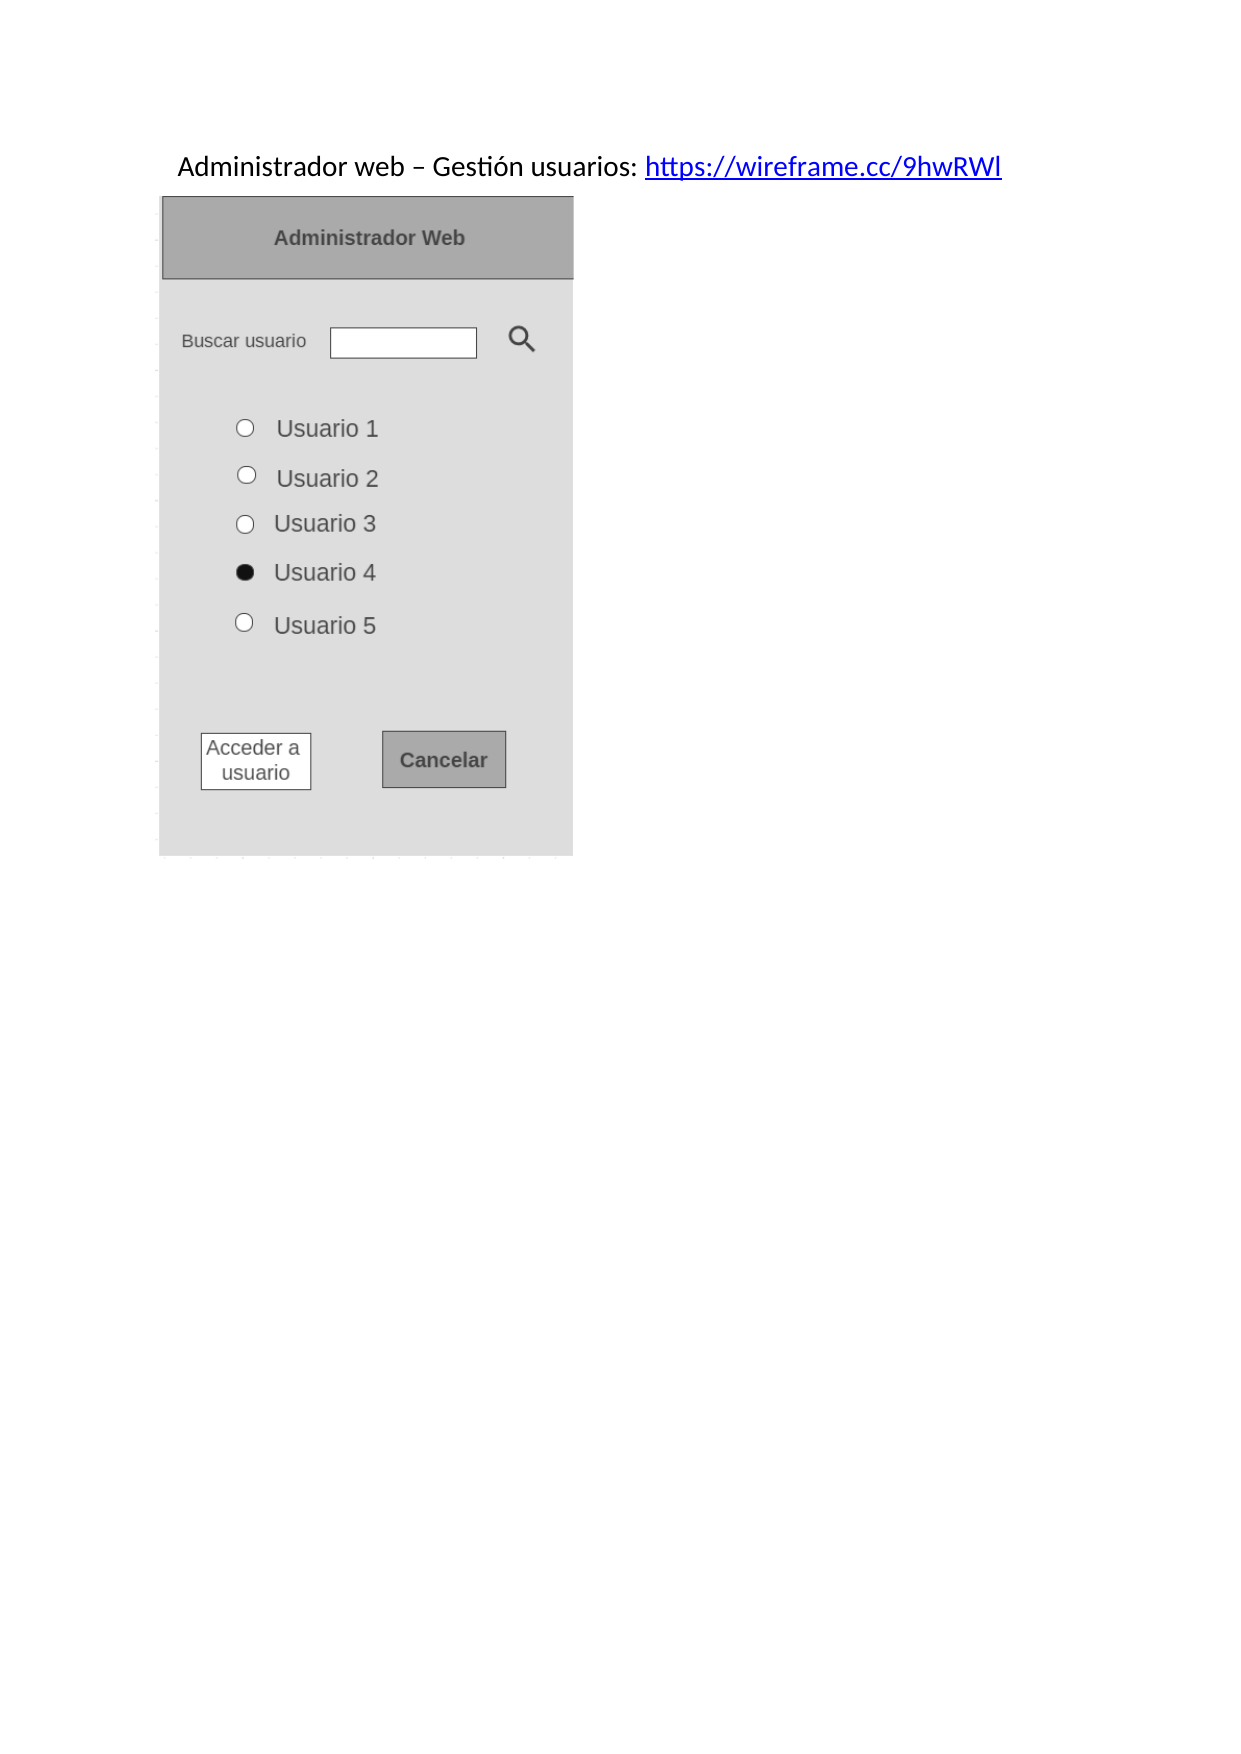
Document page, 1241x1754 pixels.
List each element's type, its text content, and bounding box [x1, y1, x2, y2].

text Administrador web – Gestión usuarios: https://wireframe.cc/9hwRWl [177, 148, 1063, 183]
picture [155, 195, 574, 859]
